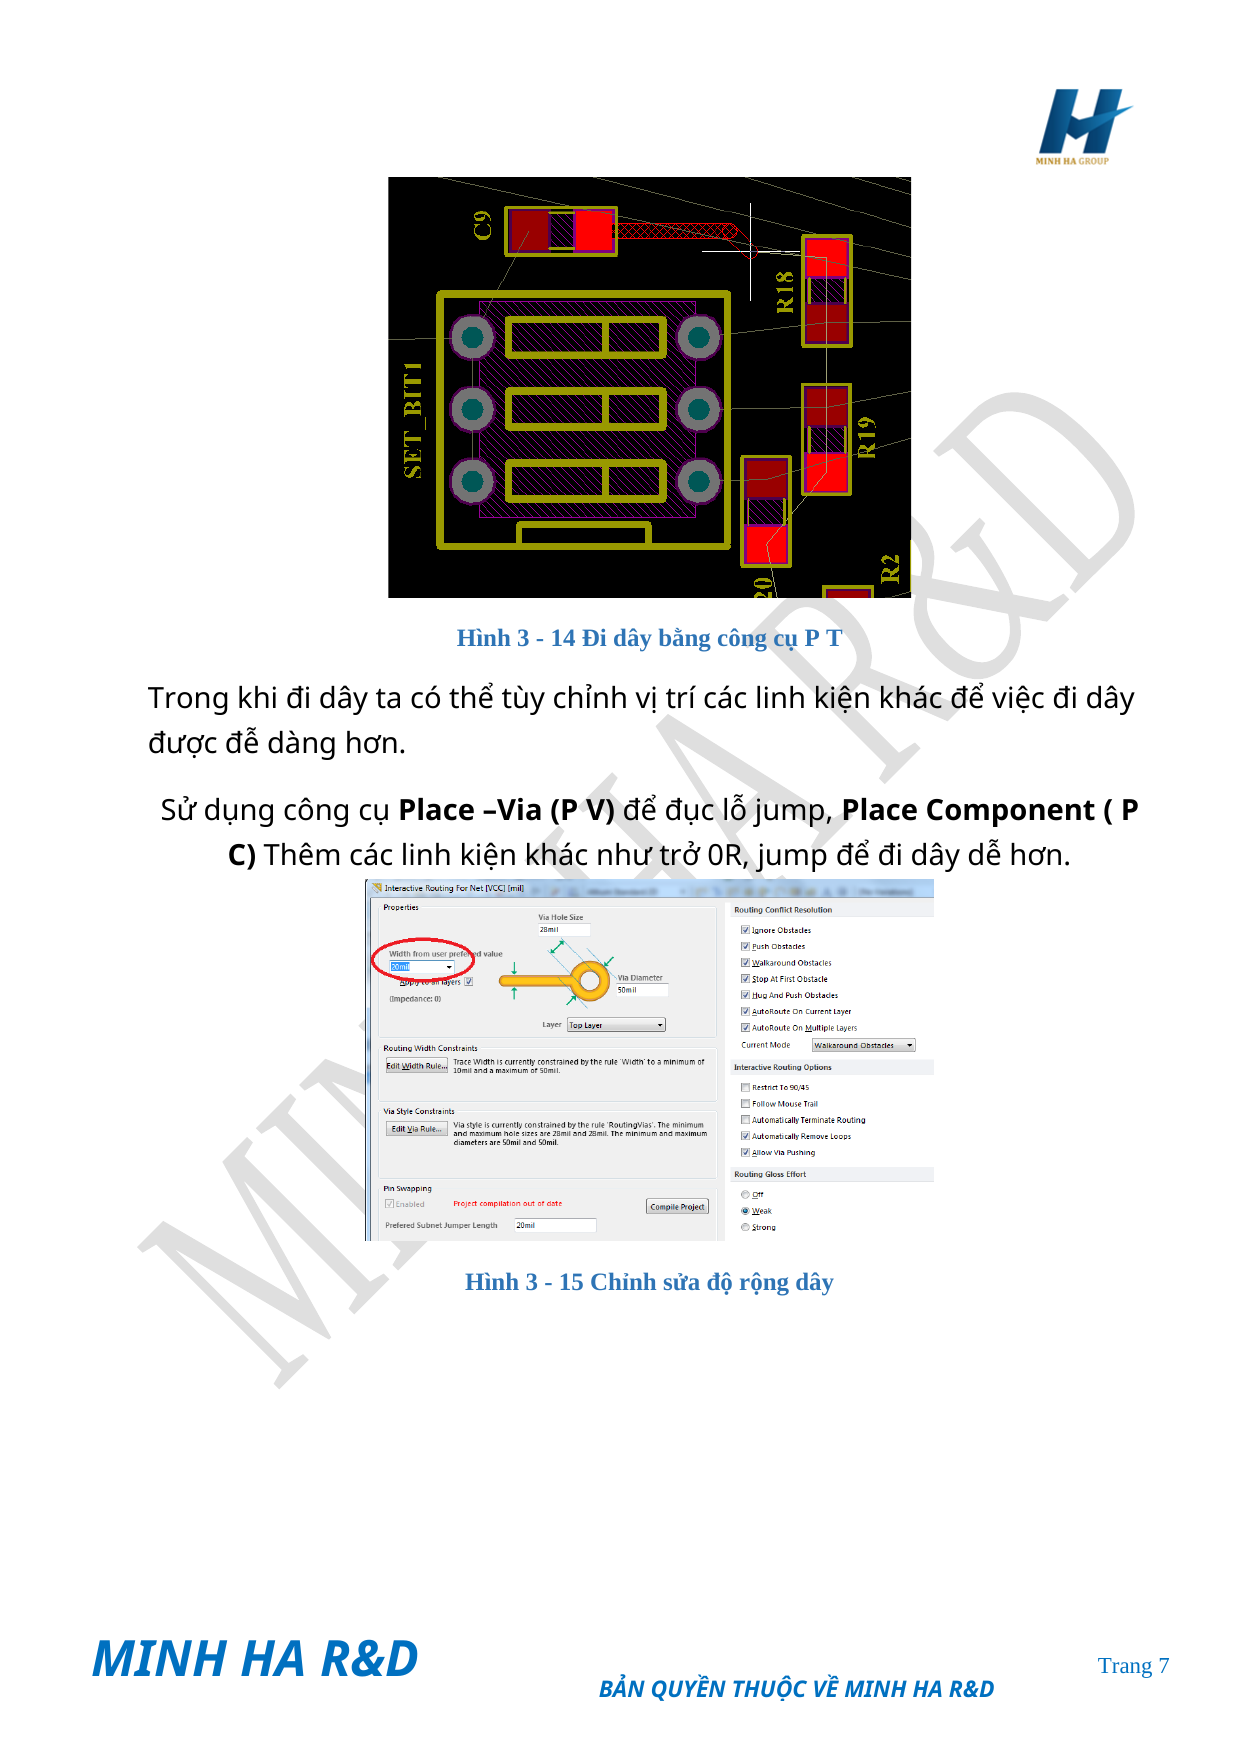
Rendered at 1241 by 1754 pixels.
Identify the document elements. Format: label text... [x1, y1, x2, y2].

text Trong khi đi dây ta có thể tùy chỉnh vị trí các linh kiện khác để việc đi dây được đễ dàng hơn. [148, 677, 1152, 762]
picture [365, 879, 934, 1241]
picture [388, 177, 912, 598]
picture [1007, 75, 1152, 177]
